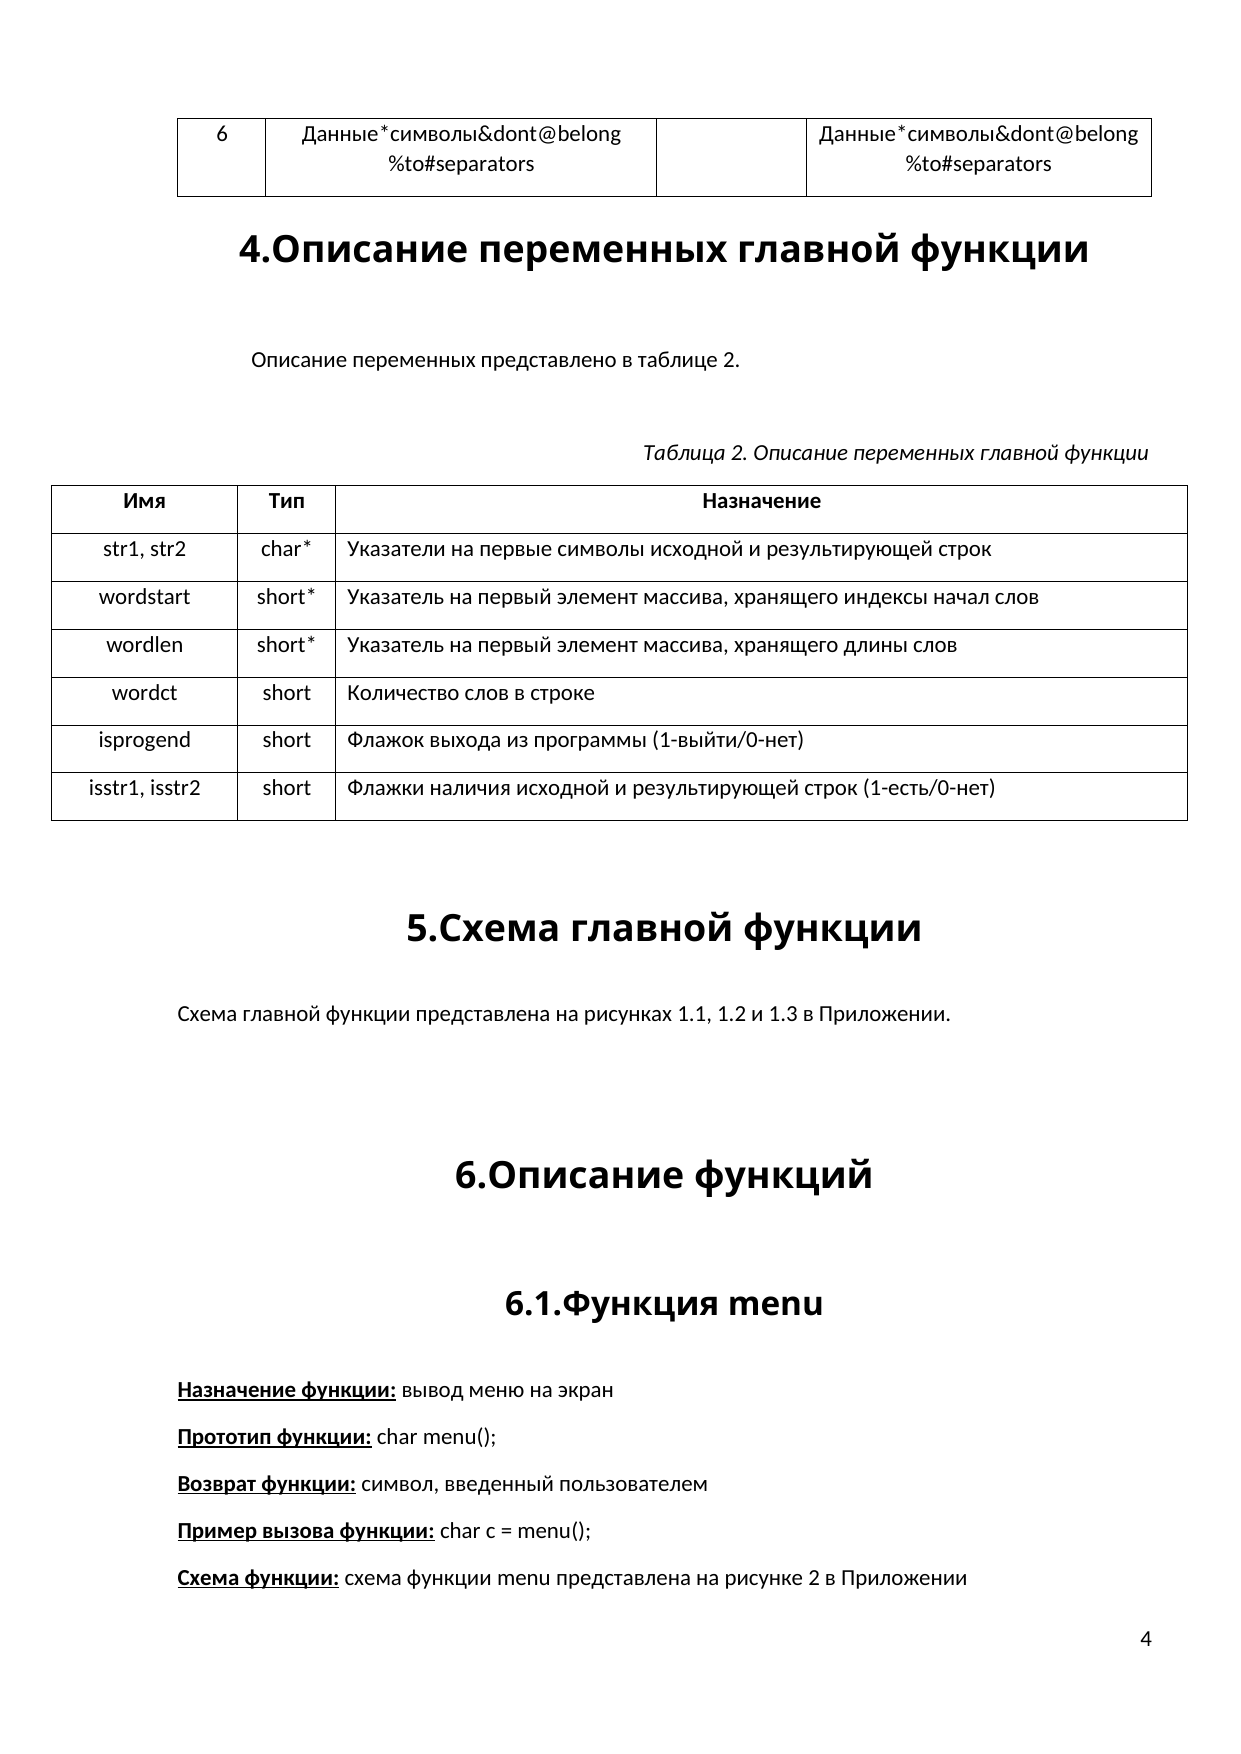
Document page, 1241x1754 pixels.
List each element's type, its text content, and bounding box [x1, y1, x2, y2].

table_cell short [238, 726, 335, 772]
text Схема главной функции представлена на рисунках 1.1, 1.2 и 1.3 в Приложении. [177, 999, 1152, 1027]
subtitle 5.Схема главной функции [177, 901, 1152, 952]
table_cell 6 [178, 119, 265, 196]
table_cell Данные*символы&dont@belong%to#separators [266, 119, 656, 196]
subtitle 4.Описание переменных главной функции [177, 222, 1152, 273]
table_cell char* [238, 534, 335, 581]
table_cell wordct [52, 678, 237, 724]
table_cell str1, str2 [52, 534, 237, 581]
table_header Назначение [336, 486, 1187, 533]
table_header Тип [238, 486, 335, 533]
table_cell Данные*символы&dont@belong%to#separators [807, 119, 1151, 196]
subtitle 6.1.Функция menu [177, 1279, 1152, 1325]
text Схема функции: схема функции menu представлена на рисунке 2 в Приложении [177, 1563, 1152, 1591]
text Прототип функции: char menu(); [177, 1422, 1152, 1450]
table_cell short [238, 678, 335, 724]
text Таблица 2. Описание переменных главной функции [177, 438, 1152, 467]
table_cell [657, 119, 806, 196]
table_cell Флажок выхода из программы (1-выйти/0-нет) [336, 726, 1187, 772]
text Возврат функции: символ, введенный пользователем [177, 1469, 1152, 1497]
table_cell isstr1, isstr2 [52, 773, 237, 820]
table_cell wordstart [52, 582, 237, 629]
text Пример вызова функции: char c = menu(); [177, 1516, 1152, 1544]
table_cell Указатели на первые символы исходной и результирующей строк [336, 534, 1187, 581]
table_cell short* [238, 582, 335, 629]
table_cell Количество слов в строке [336, 678, 1187, 724]
table_cell short [238, 773, 335, 820]
table_cell short* [238, 630, 335, 677]
table_cell wordlen [52, 630, 237, 677]
subtitle 6.Описание функций [177, 1148, 1152, 1199]
table_header Имя [52, 486, 237, 533]
table_cell Указатель на первый элемент массива, хранящего индексы начал слов [336, 582, 1187, 629]
table_cell Указатель на первый элемент массива, хранящего длины слов [336, 630, 1187, 677]
table_cell Флажки наличия исходной и результирующей строк (1-есть/0-нет) [336, 773, 1187, 820]
text Назначение функции: вывод меню на экран [177, 1375, 1152, 1403]
text Описание переменных представлено в таблице 2. [177, 345, 1152, 373]
table_cell isprogend [52, 726, 237, 772]
